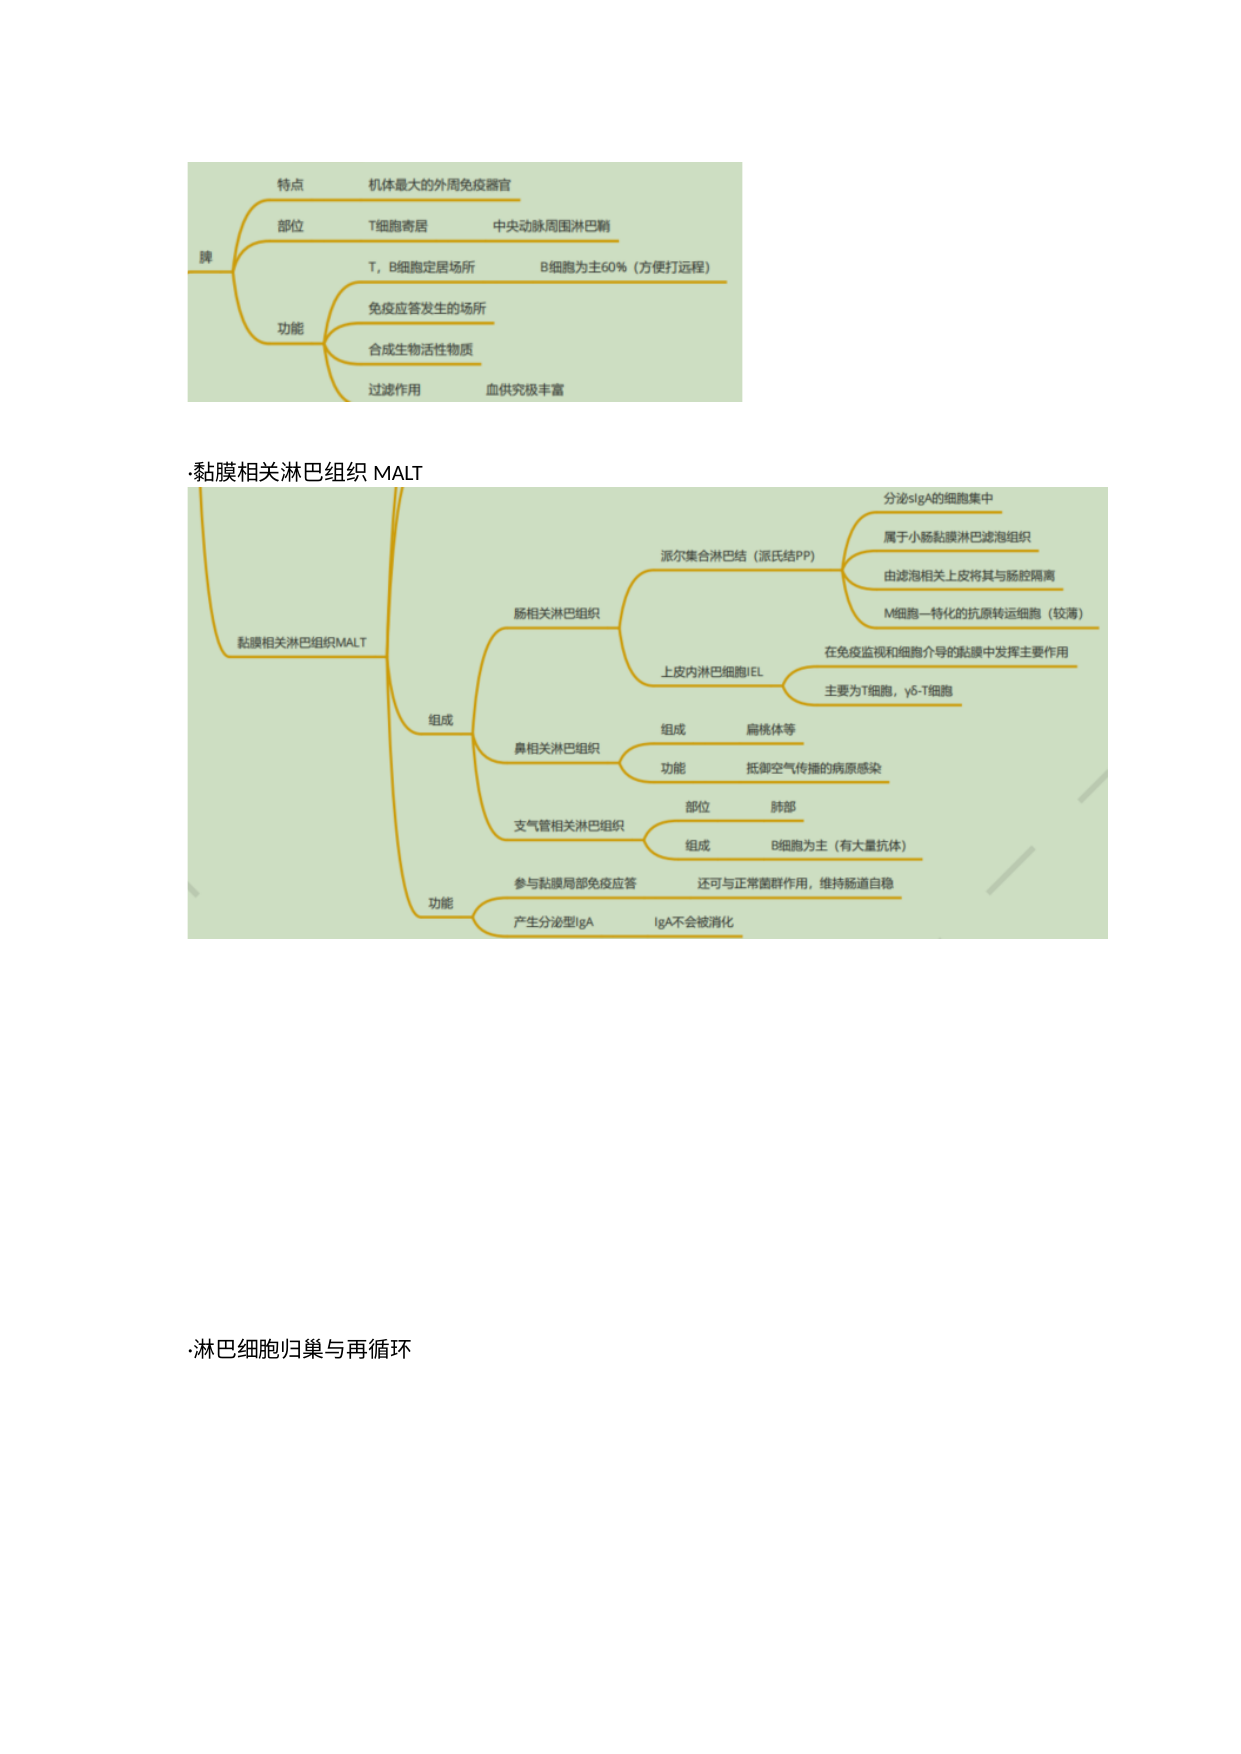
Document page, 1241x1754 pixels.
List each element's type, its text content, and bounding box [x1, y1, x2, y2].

picture [187, 487, 1108, 939]
picture [187, 162, 743, 402]
text ·黏膜相关淋巴组织 MALT [187, 454, 1053, 487]
text ·淋巴细胞归巢与再循环 [187, 1332, 1053, 1364]
